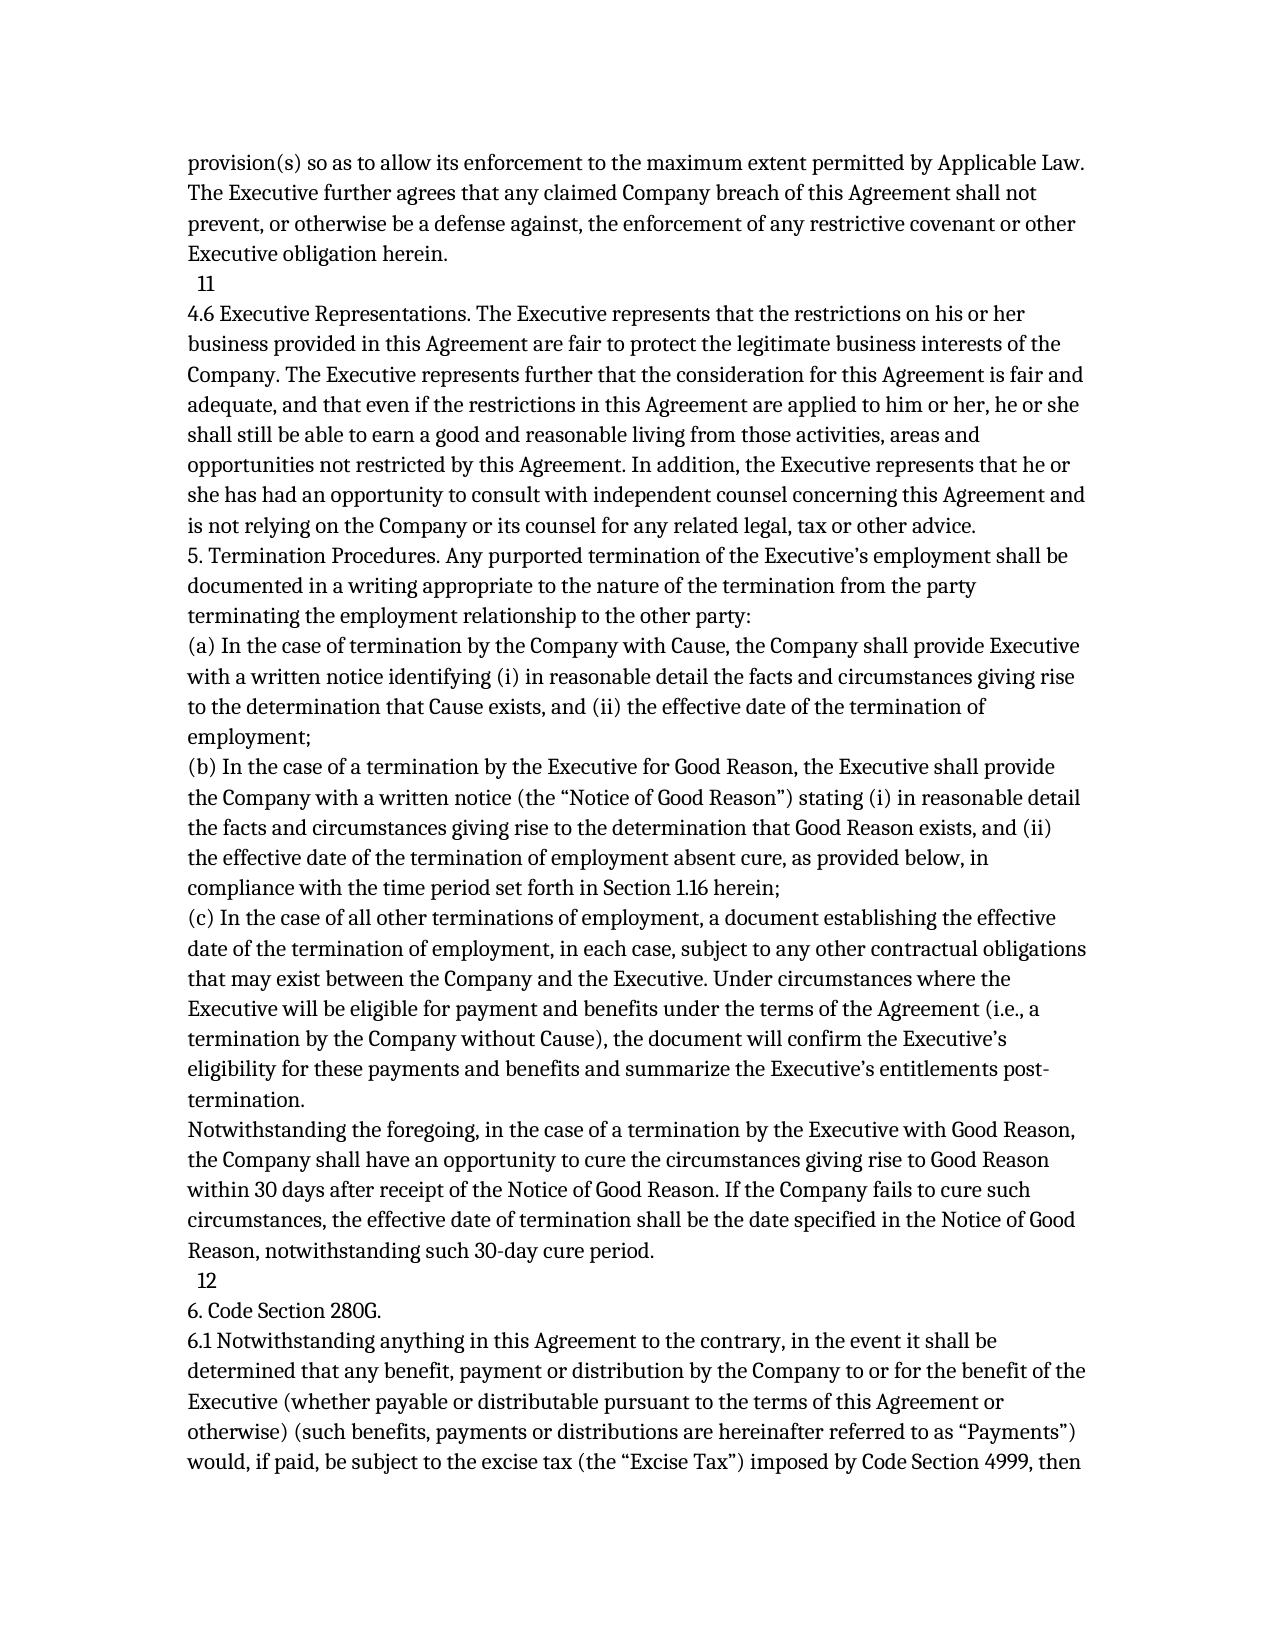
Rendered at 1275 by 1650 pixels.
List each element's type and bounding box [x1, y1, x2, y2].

text [187, 150, 1087, 1475]
